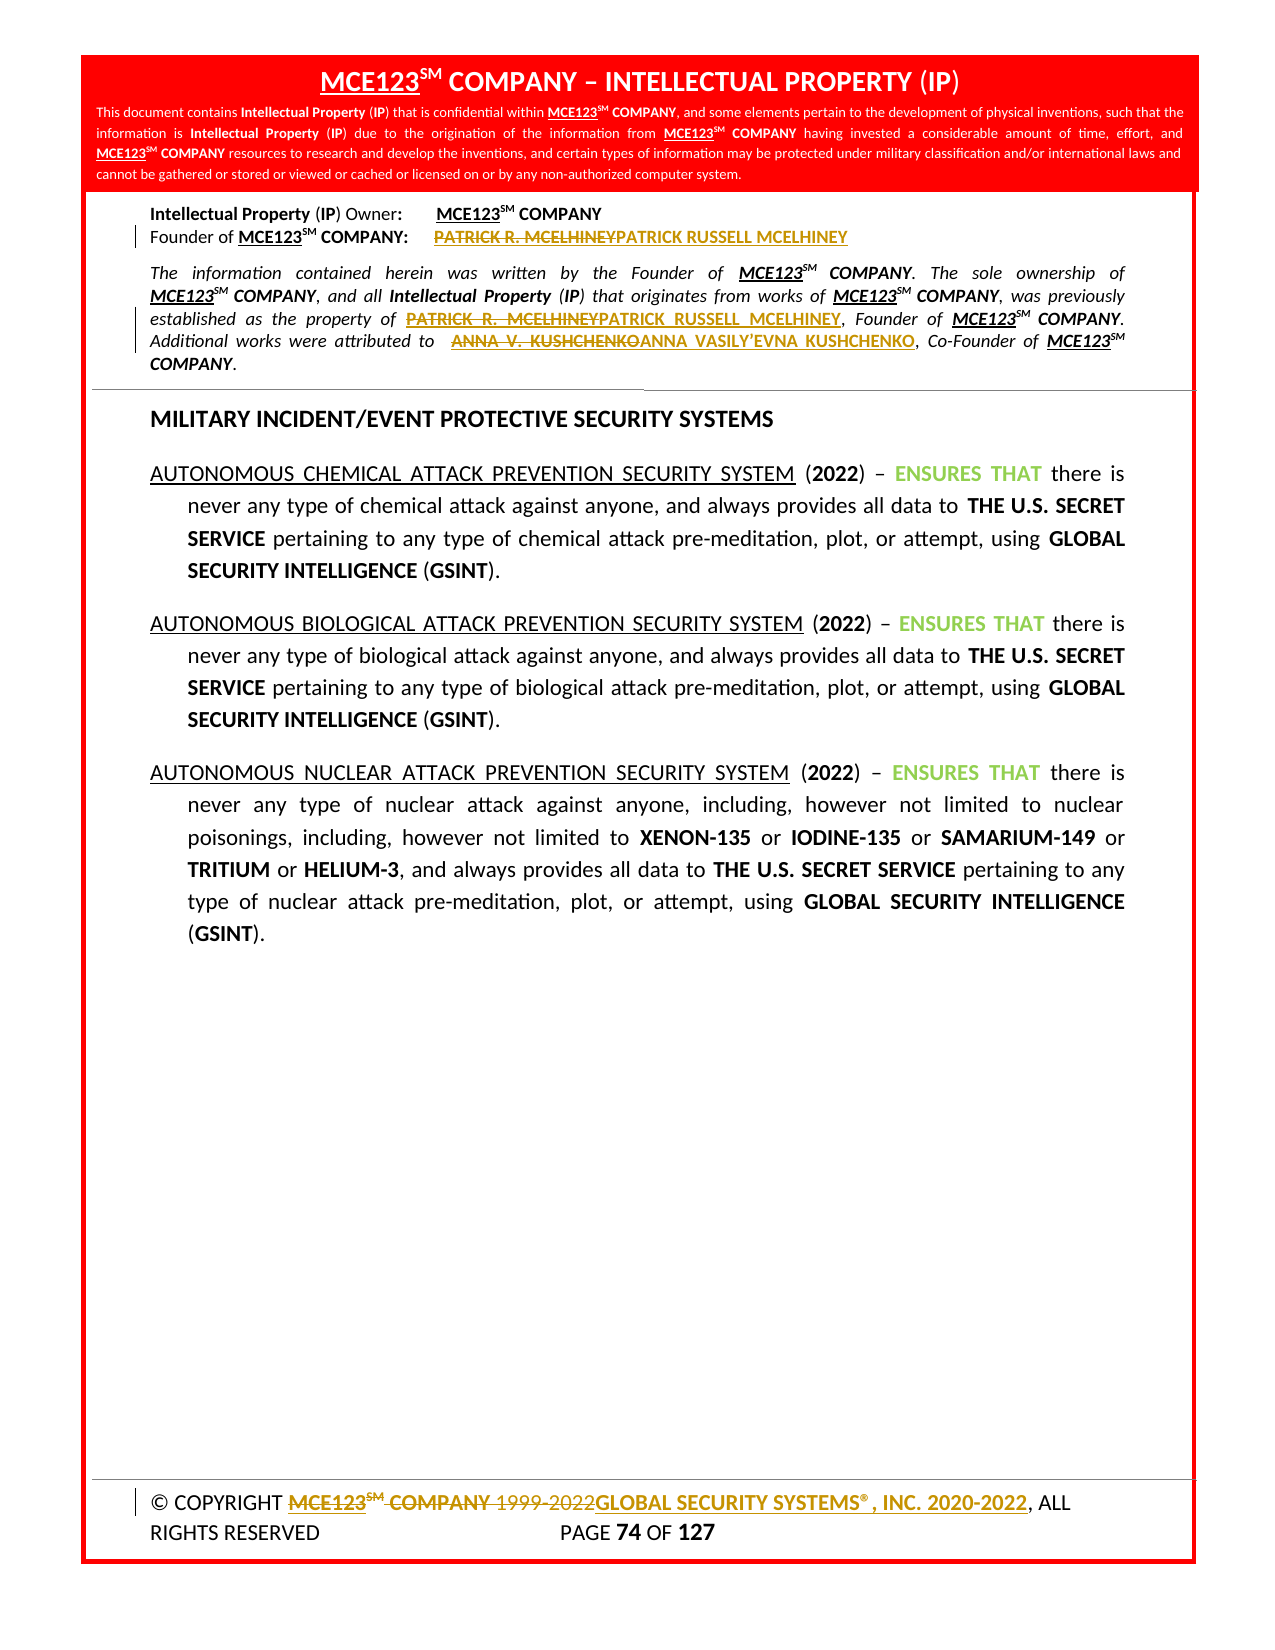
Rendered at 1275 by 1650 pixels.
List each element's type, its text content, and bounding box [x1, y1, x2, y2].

text AUTONOMOUS BIOLOGICAL ATTACK PREVENTION SECURITY SYSTEM (2022) – ENSURES THAT there is never any type of biological attack against anyone, and always provides all data to THE U.S. SECRET SERVICE pertaining to any type of biological attack pre-meditation, plot, or attempt, using GLOBAL SECURITY INTELLIGENCE (GSINT). [150, 609, 1125, 733]
text MILITARY INCIDENT/EVENT PROTECTIVE SECURITY SYSTEMS [150, 403, 1125, 434]
text AUTONOMOUS CHEMICAL ATTACK PREVENTION SECURITY SYSTEM (2022) – ENSURES THAT there is never any type of chemical attack against anyone, and always provides all data to THE U.S. SECRET SERVICE pertaining to any type of chemical attack pre-meditation, plot, or attempt, using GLOBAL SECURITY INTELLIGENCE (GSINT). [150, 459, 1125, 584]
text AUTONOMOUS NUCLEAR ATTACK PREVENTION SECURITY SYSTEM (2022) – ENSURES THAT there is never any type of nuclear attack against anyone, including, however not limited to nuclear poisonings, including, however not limited to XENON-135 or IODINE-135 or SAMARIUM-149 or TRITIUM or HELIUM-3, and always provides all data to THE U.S. SECRET SERVICE pertaining to any type of nuclear attack pre-meditation, plot, or attempt, using GLOBAL SECURITY INTELLIGENCE (GSINT). [150, 758, 1125, 947]
